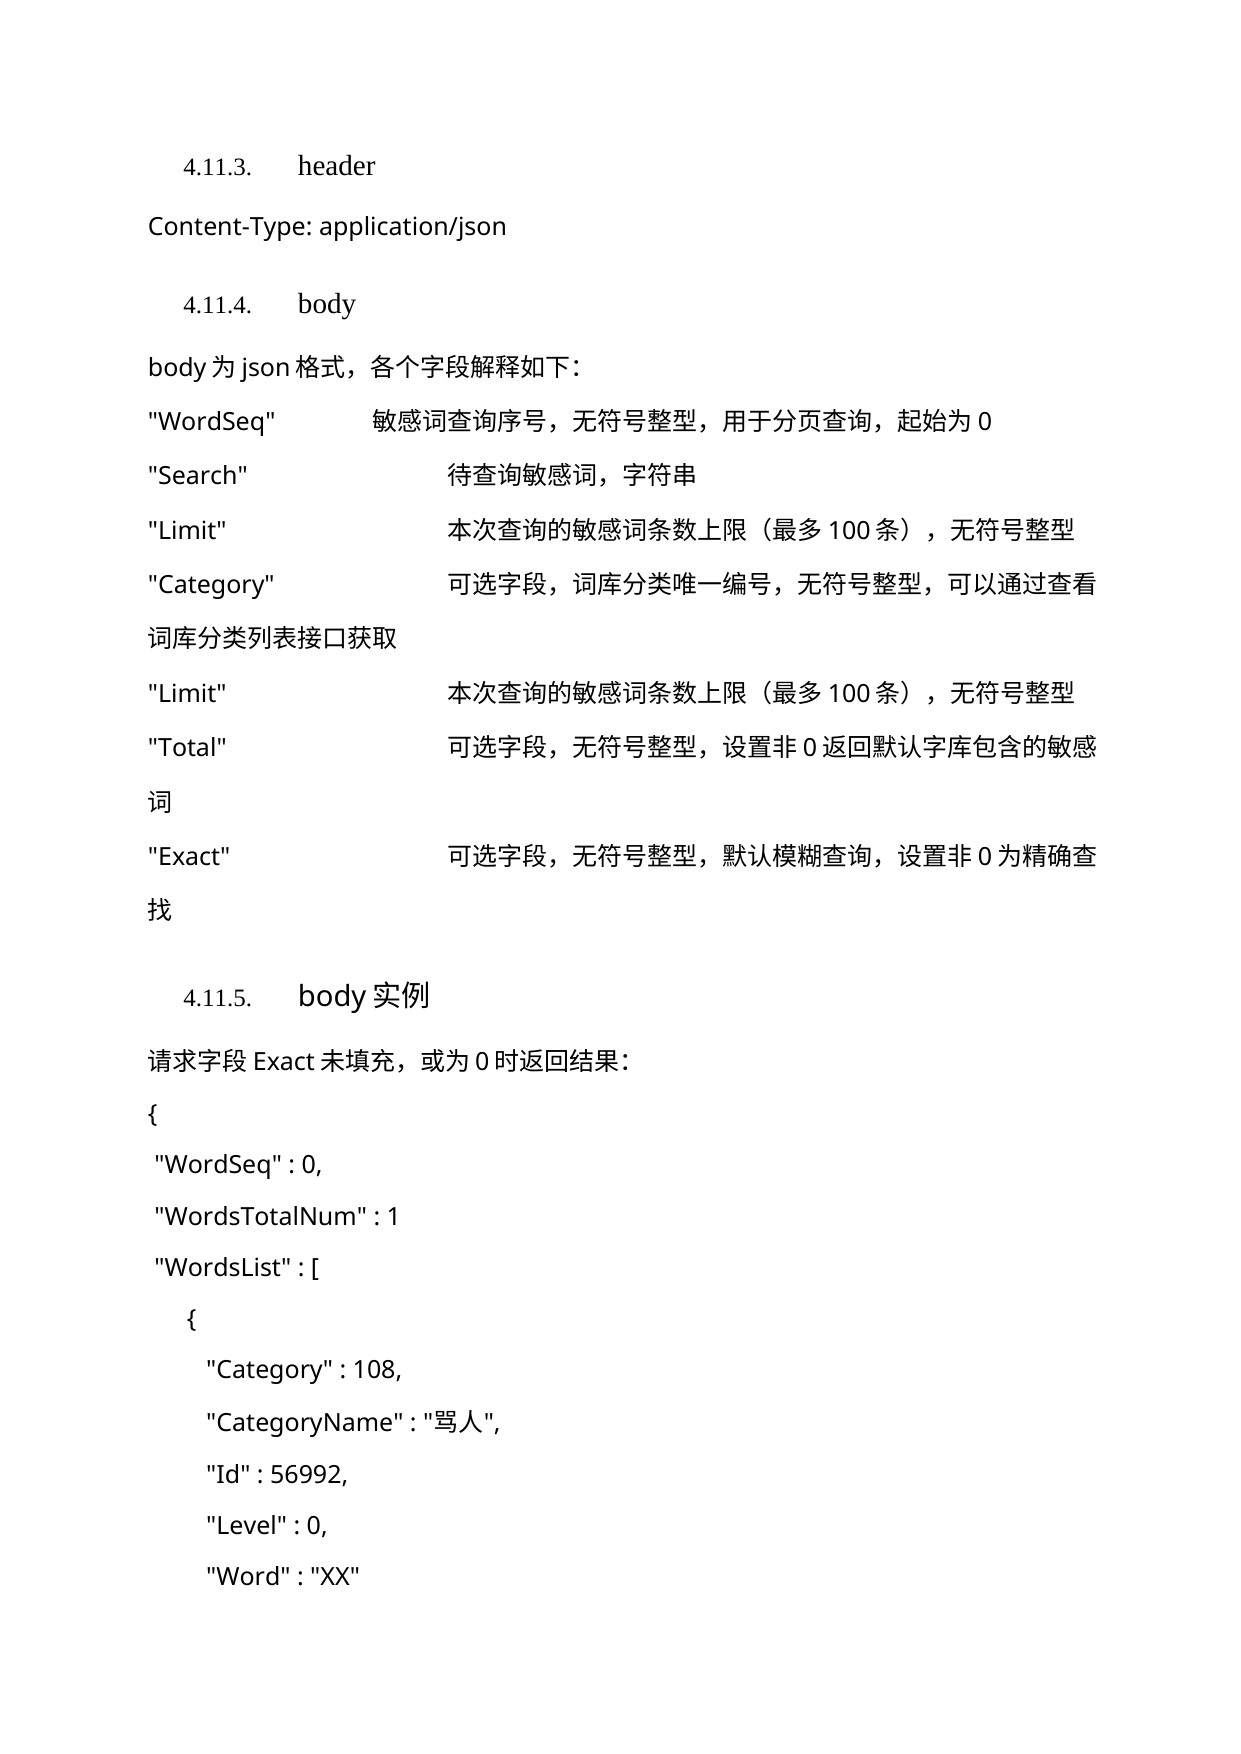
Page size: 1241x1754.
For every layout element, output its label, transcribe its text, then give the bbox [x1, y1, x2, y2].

text "Category" : 108, [148, 1351, 1108, 1385]
list body实例 [148, 972, 1108, 1015]
text { [148, 1096, 1108, 1130]
text 请求字段Exact未填充，或为0时返回结果： [148, 1042, 1108, 1078]
text "Search" 待查询敏感词，字符串 [148, 456, 1108, 492]
text "Exact" 可选字段，无符号整型，默认模糊查询，设置非0为精确查找 [148, 836, 1108, 927]
text "WordsList" : [ [148, 1249, 1108, 1283]
text "Limit" 本次查询的敏感词条数上限（最多100条），无符号整型 [148, 510, 1108, 546]
text "WordSeq" 敏感词查询序号，无符号整型，用于分页查询，起始为0 [148, 401, 1108, 438]
text "Limit" 本次查询的敏感词条数上限（最多100条），无符号整型 [148, 673, 1108, 709]
text "WordsTotalNum" : 1 [148, 1198, 1108, 1232]
text "Total" 可选字段，无符号整型，设置非0返回默认字库包含的敏感词 [148, 728, 1108, 818]
text { [148, 1300, 1108, 1334]
text "WordSeq" : 0, [148, 1147, 1108, 1181]
text "Id" : 56992, [148, 1457, 1108, 1491]
list header [148, 148, 1108, 181]
text "Category" 可选字段，词库分类唯一编号，无符号整型，可以通过查看词库分类列表接口获取 [148, 564, 1108, 655]
list body [148, 286, 1108, 320]
text body为json格式，各个字段解释如下： [148, 347, 1108, 383]
text "Word" : "XX" [148, 1559, 1108, 1593]
text "Level" : 0, [148, 1508, 1108, 1542]
text Content-Type: application/json [148, 208, 1108, 242]
text "CategoryName" : "骂人", [148, 1402, 1108, 1439]
